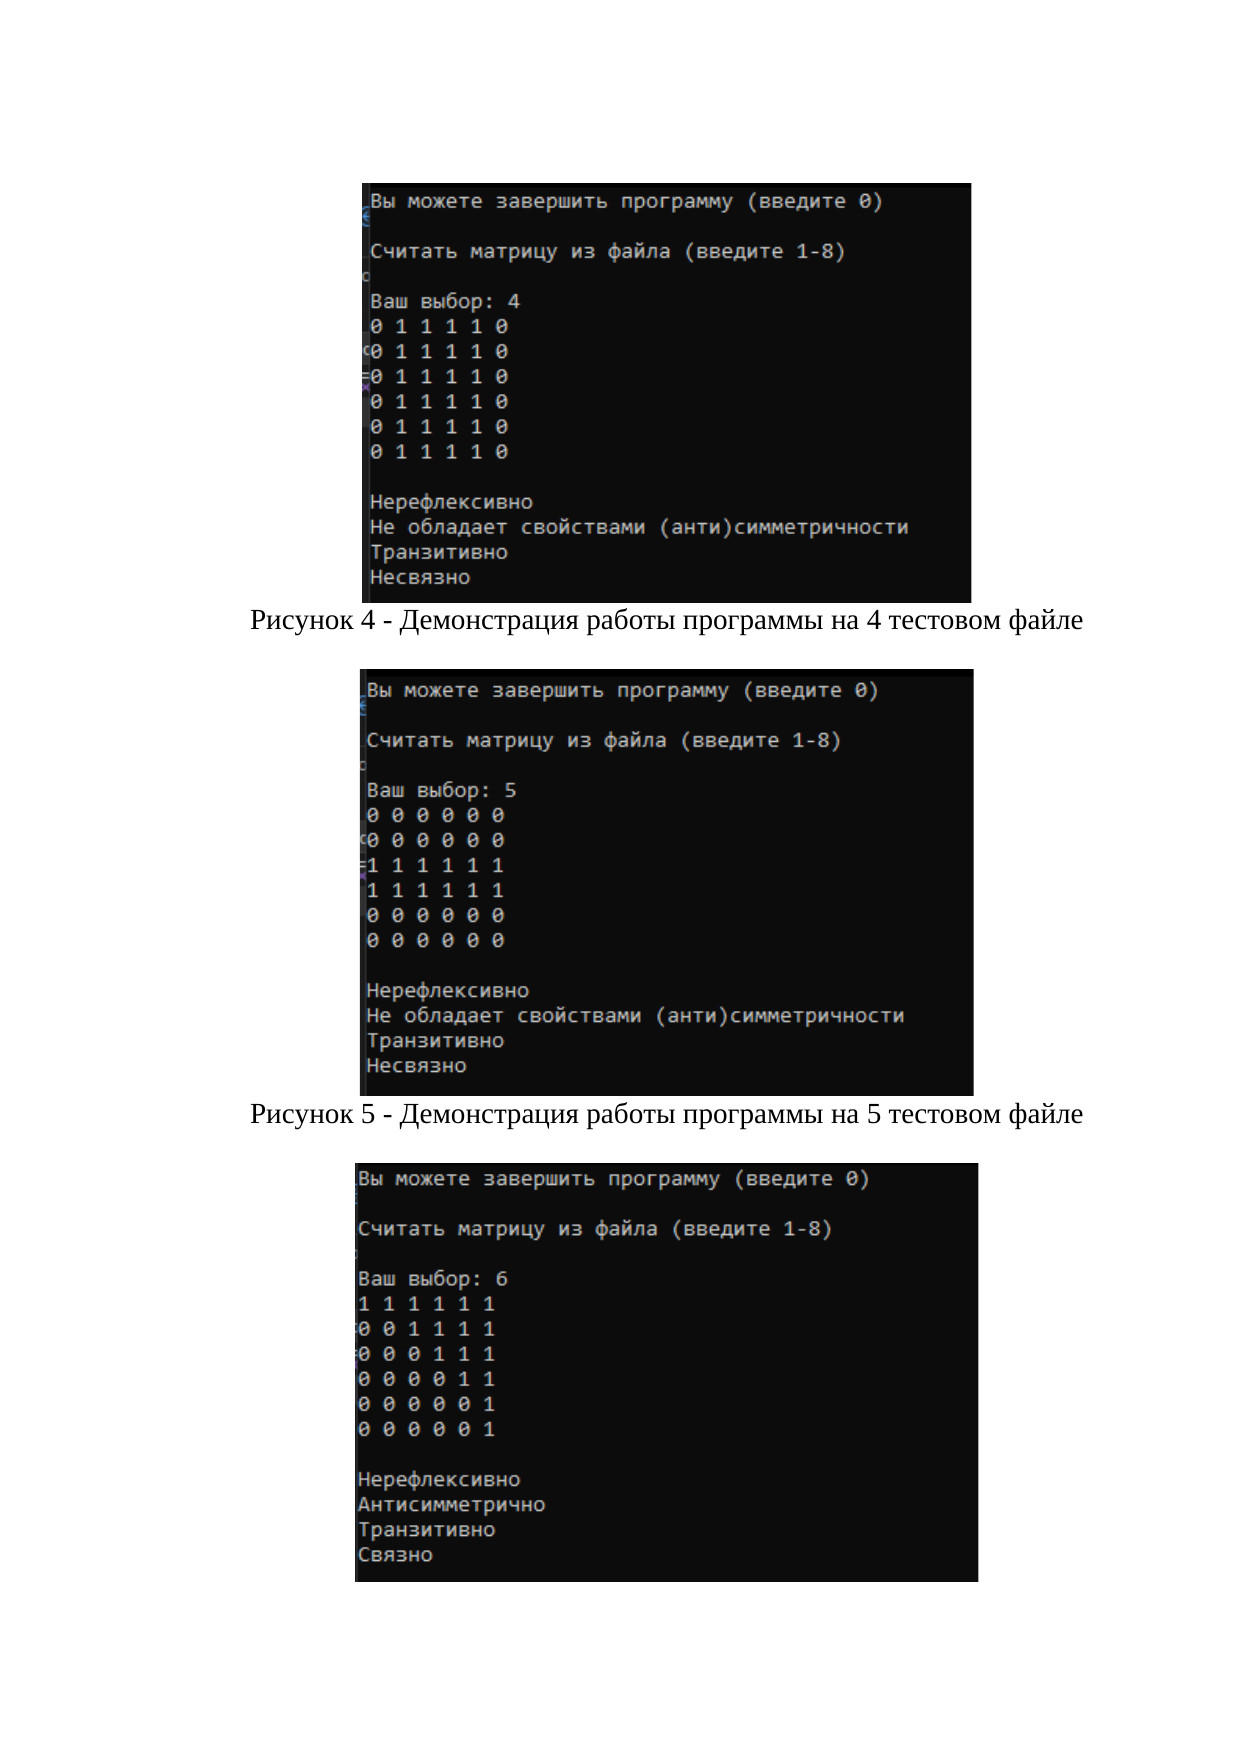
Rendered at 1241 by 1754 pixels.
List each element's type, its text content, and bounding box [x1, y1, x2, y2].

picture [355, 1163, 979, 1582]
picture [362, 183, 972, 603]
text Рисунок 4 - Демонстрация работы программы на 4 тестовом файле [187, 602, 1146, 636]
text Рисунок 5 - Демонстрация работы программы на 5 тестовом файле [187, 1096, 1146, 1129]
picture [359, 669, 974, 1096]
